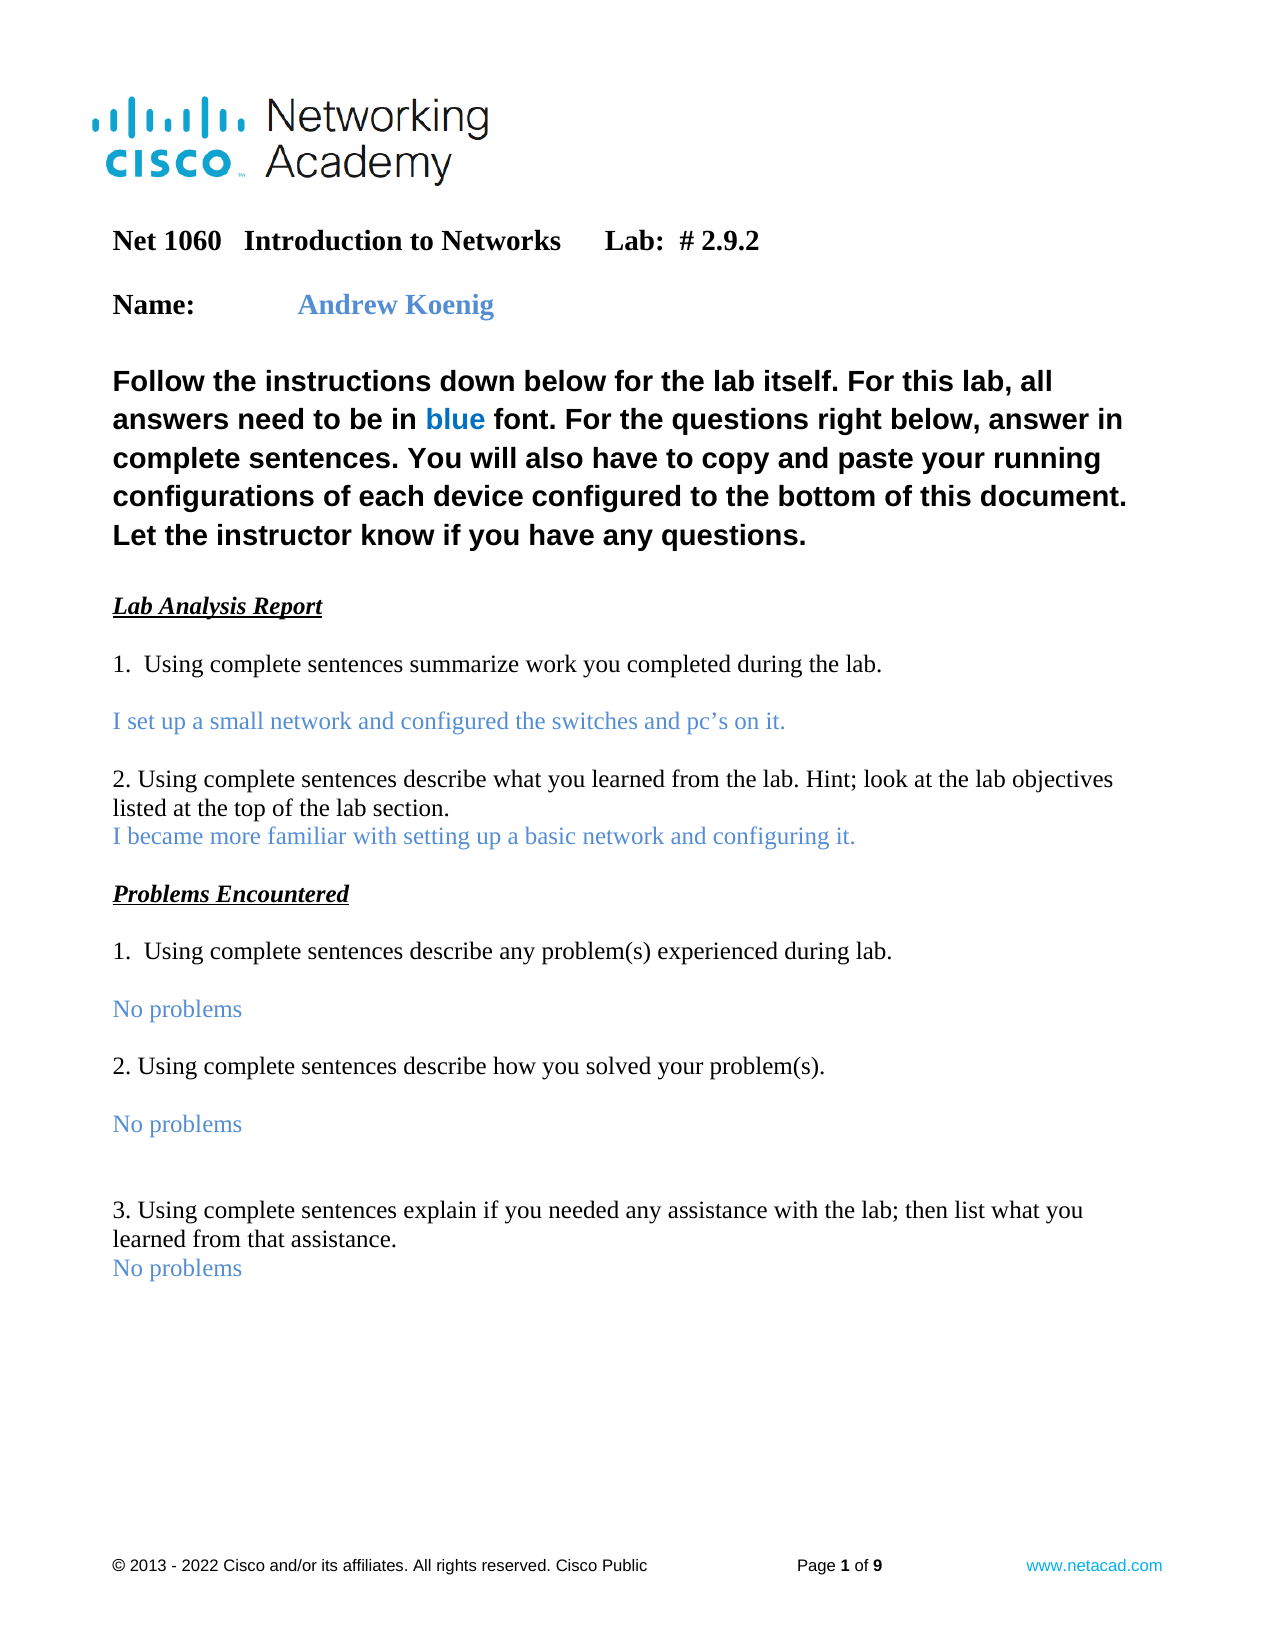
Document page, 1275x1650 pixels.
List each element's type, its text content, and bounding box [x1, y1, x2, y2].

text I became more familiar with setting up a basic network and configuring it. [112, 821, 1162, 850]
text I set up a small network and configured the switches and pc’s on it. [112, 706, 1162, 735]
text Problems Encountered [112, 879, 1162, 908]
text 2. Using complete sentences describe how you solved your problem(s). [112, 1051, 1162, 1080]
text Follow the instructions down below for the lab itself. For this lab, all answers need to be in blue font. For the questions right below, answer in complete sentences. You will also have to copy and paste your running configurations of each device configured to the bottom of this document. Let the instructor know if you have any questions. [112, 364, 1162, 551]
text Lab Analysis Report [112, 591, 1162, 620]
text No problems [112, 994, 1162, 1023]
text 3. Using complete sentences explain if you needed any assistance with the lab; then list what you learned from that assistance. [112, 1195, 1162, 1253]
text Name: Andrew Koenig [112, 287, 1162, 321]
text Net 1060 Introduction to Networks Lab: # 2.9.2 [112, 223, 1162, 257]
text 1. Using complete sentences describe any problem(s) experienced during lab. [112, 936, 1162, 965]
text No problems [112, 1253, 1162, 1281]
picture [82, 81, 507, 214]
text 2. Using complete sentences describe what you learned from the lab. Hint; look at the lab objectives listed at the top of the lab section. [112, 764, 1162, 821]
text 1. Using complete sentences summarize work you completed during the lab. [112, 649, 1162, 678]
text No problems [112, 1109, 1162, 1138]
